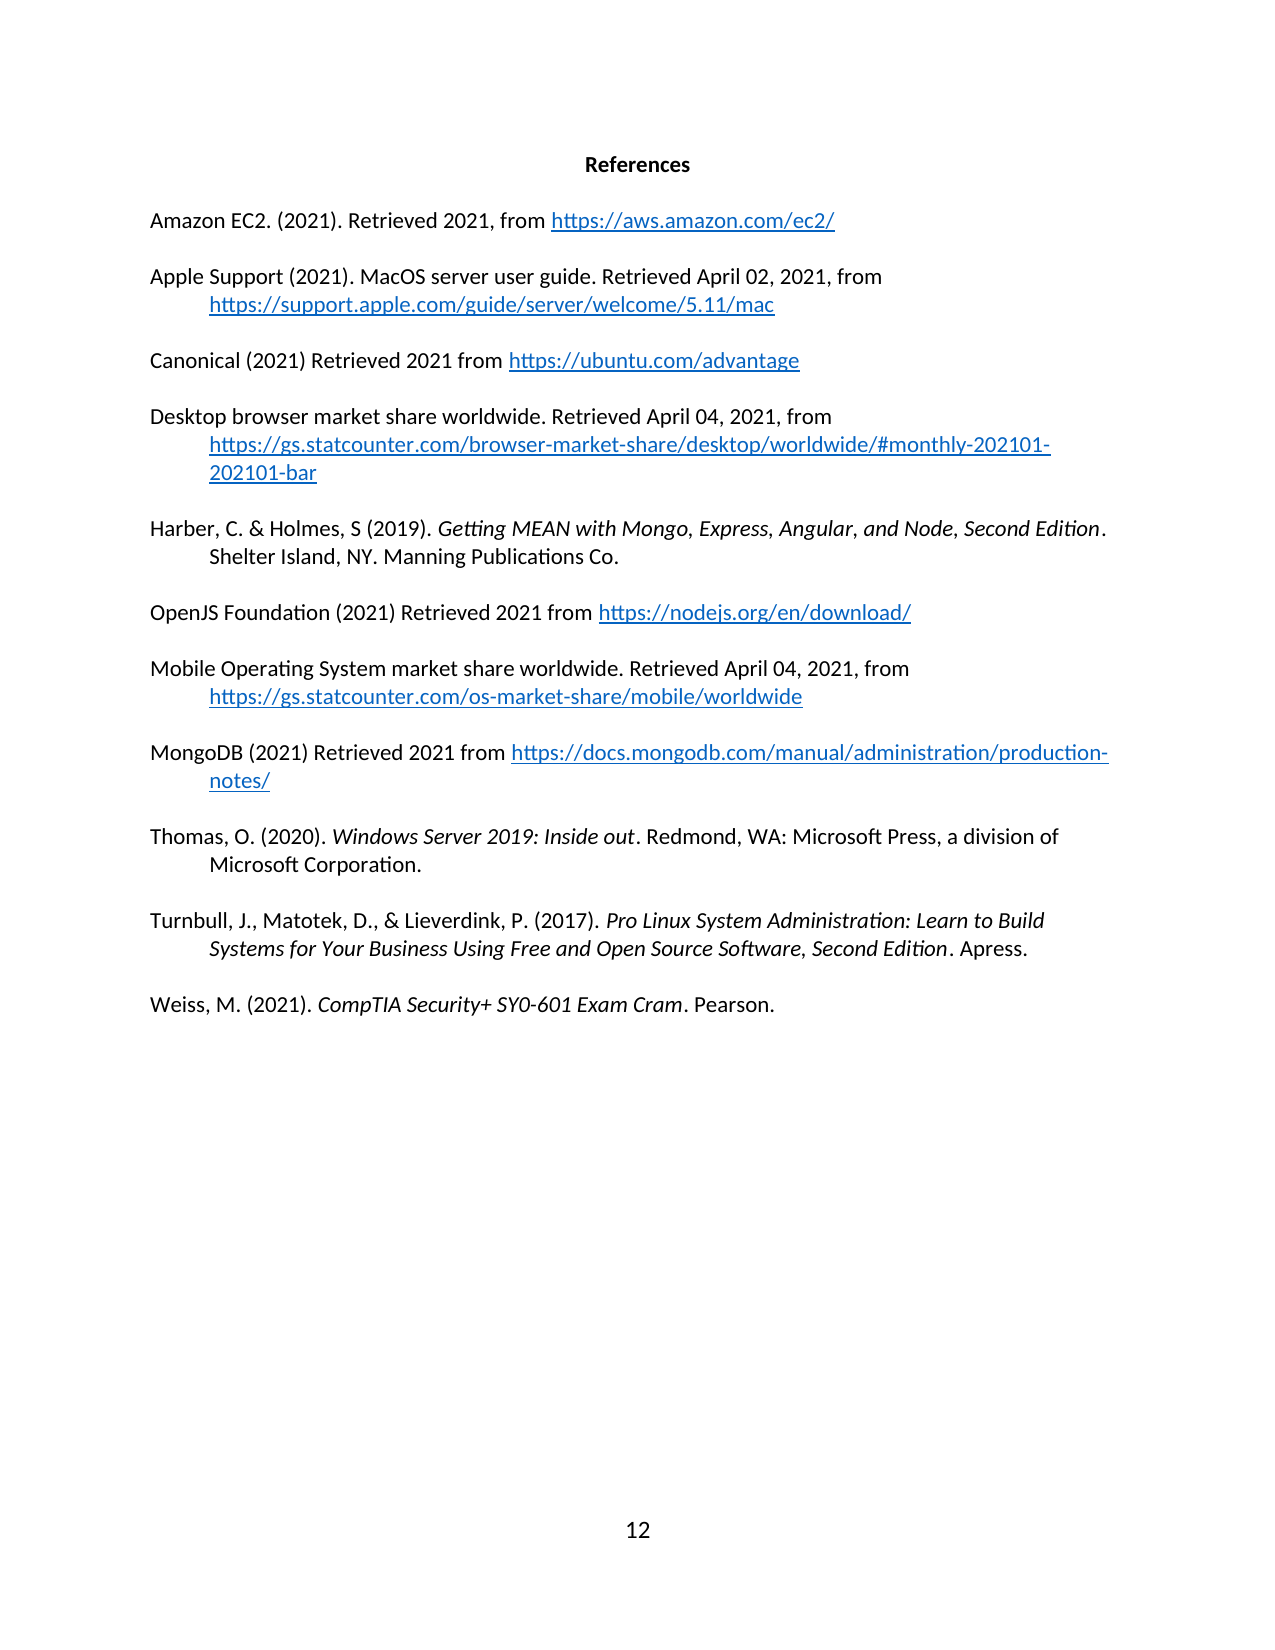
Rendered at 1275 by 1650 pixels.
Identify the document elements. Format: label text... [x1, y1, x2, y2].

text References [150, 150, 1125, 178]
text Mobile Operating System market share worldwide. Retrieved April 04, 2021, from https://gs.statcounter.com/os-market-share/mobile/worldwide [150, 654, 1125, 710]
text MongoDB (2021) Retrieved 2021 from https://docs.mongodb.com/manual/administration/production-notes/ [150, 738, 1125, 794]
text Desktop browser market share worldwide. Retrieved April 04, 2021, from https://gs.statcounter.com/browser-market-share/desktop/worldwide/#monthly-202101-202101-bar [150, 402, 1125, 486]
text OpenJS Foundation (2021) Retrieved 2021 from https://nodejs.org/en/download/ [150, 598, 1125, 626]
text Turnbull, J., Matotek, D., & Lieverdink, P. (2017). Pro Linux System Administration: Learn to Build Systems for Your Business Using Free and Open Source Software, Second Edition. Apress. [150, 907, 1125, 963]
text Harber, C. & Holmes, S (2019). Getting MEAN with Mongo, Express, Angular, and Node, Second Edition. Shelter Island, NY. Manning Publications Co. [150, 514, 1125, 570]
text Weiss, M. (2021). CompTIA Security+ SY0-601 Exam Cram. Pearson. [150, 991, 1125, 1019]
text Thomas, O. (2020). Windows Server 2019: Inside out. Redmond, WA: Microsoft Press, a division of Microsoft Corporation. [150, 822, 1125, 878]
text Apple Support (2021). MacOS server user guide. Retrieved April 02, 2021, from https://support.apple.com/guide/server/welcome/5.11/mac [150, 262, 1125, 318]
text Canonical (2021) Retrieved 2021 from https://ubuntu.com/advantage [150, 346, 1125, 374]
text Amazon EC2. (2021). Retrieved 2021, from https://aws.amazon.com/ec2/ [150, 206, 1125, 234]
